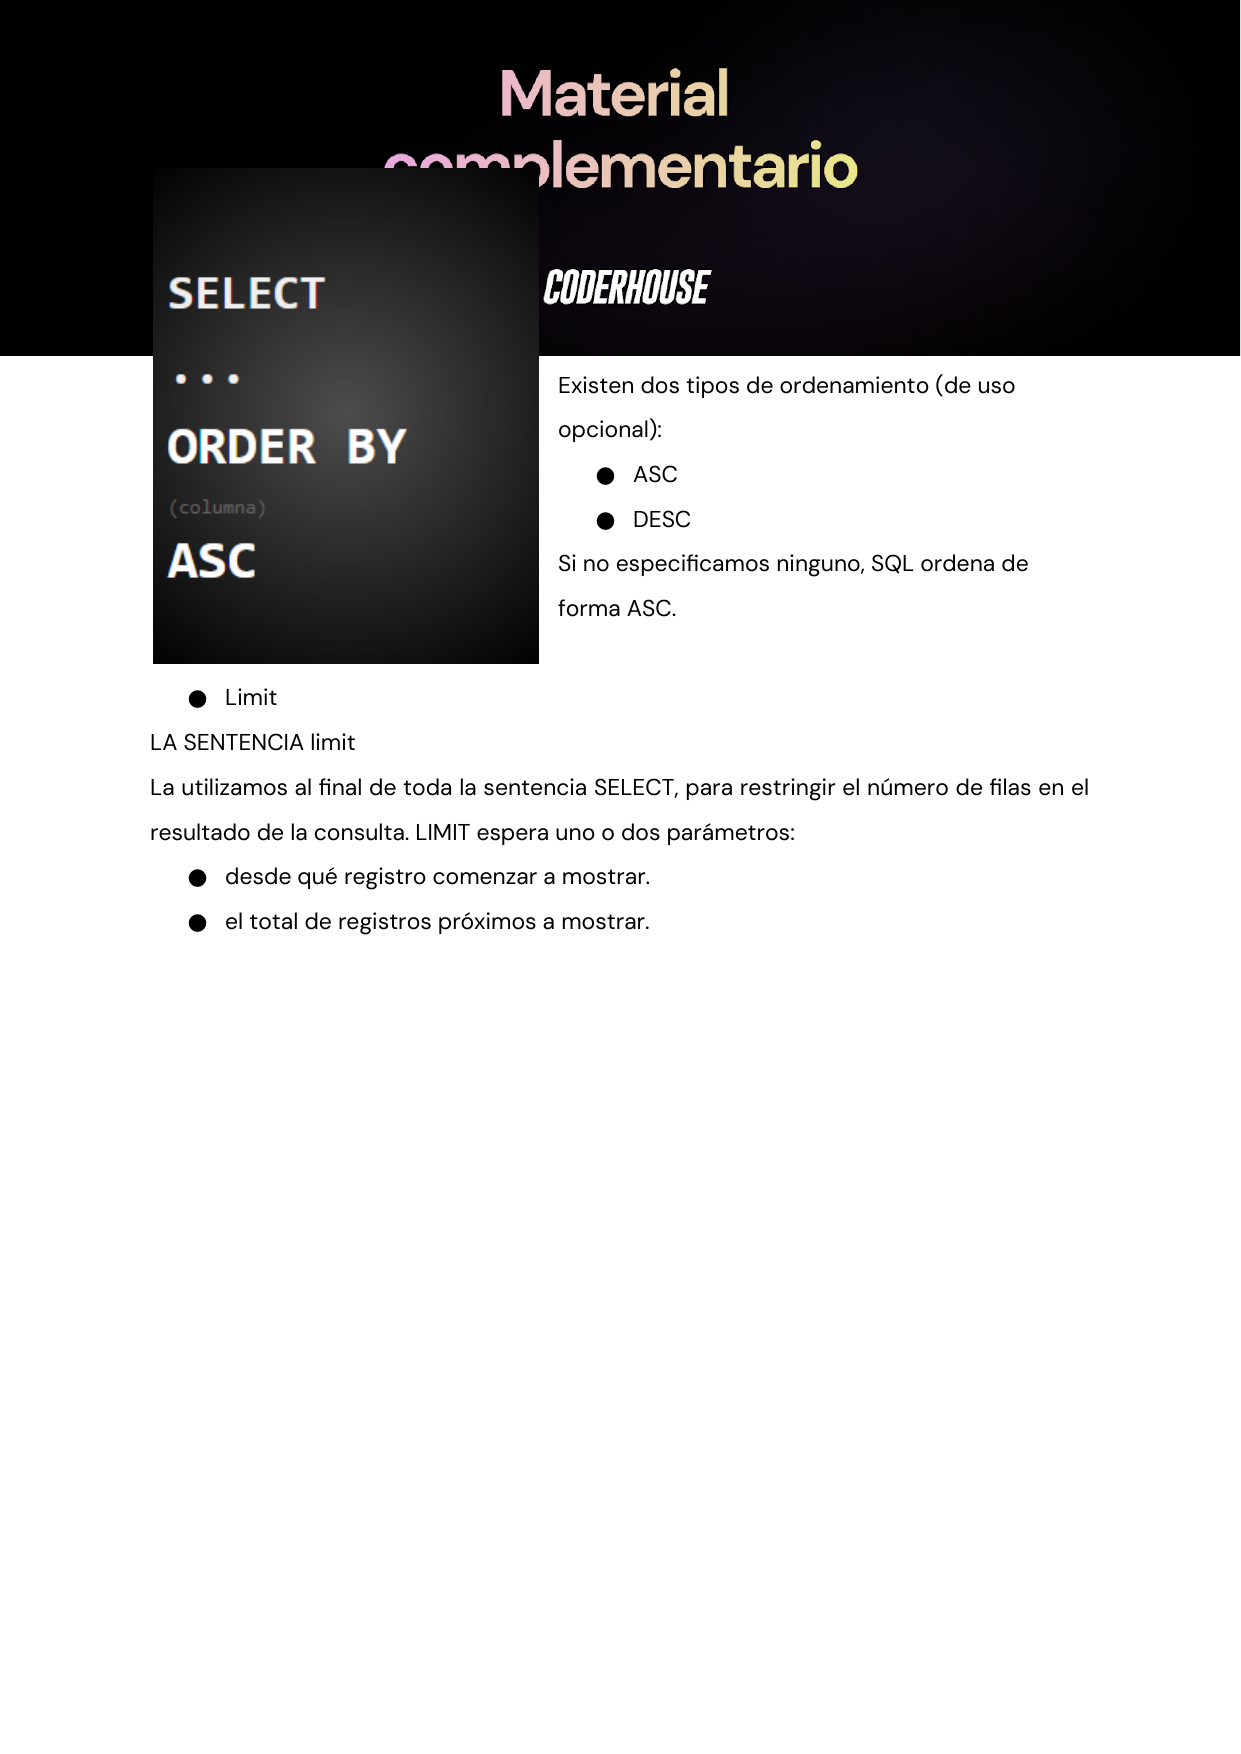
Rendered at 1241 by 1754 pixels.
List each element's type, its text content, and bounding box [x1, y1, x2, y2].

picture [0, 0, 1241, 356]
text LA SENTENCIA limit [150, 728, 1090, 758]
list ASC [539, 460, 1090, 489]
text La utilizamos al final de toda la sentencia SELECT, para restringir el número de filas en el resultado de la consulta. LIMIT espera uno o dos parámetros: [150, 772, 1090, 847]
text Existen dos tipos de ordenamiento (de uso opcional): [150, 150, 1090, 445]
list el total de registros próximos a mostrar. [187, 907, 1090, 936]
picture [153, 168, 539, 664]
list desde qué registro comenzar a mostrar. [187, 862, 1090, 892]
list Limit [187, 683, 1090, 713]
text Si no especificamos ninguno, SQL ordena de forma ASC. [539, 549, 1090, 623]
list DESC [539, 504, 1090, 534]
